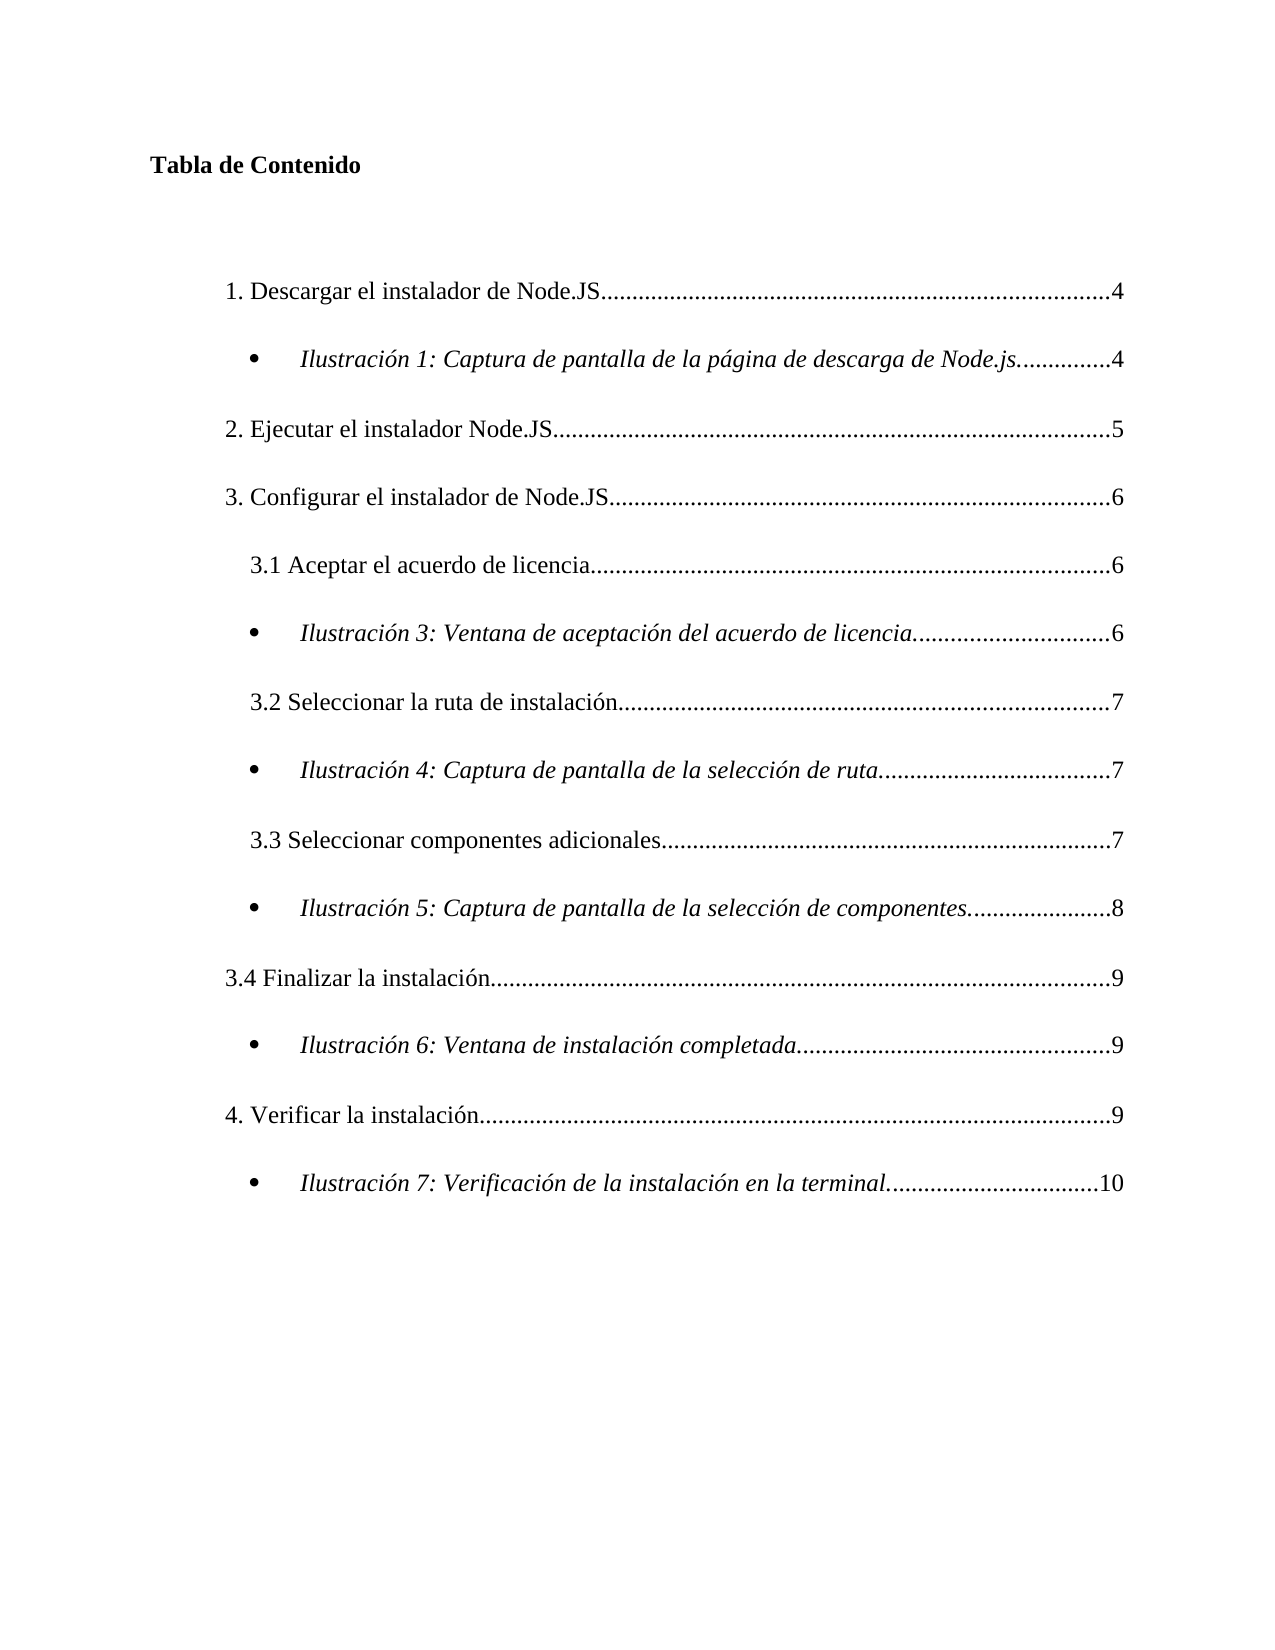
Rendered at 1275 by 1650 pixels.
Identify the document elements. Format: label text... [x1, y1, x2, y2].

text Tabla de Contenido [150, 150, 1125, 179]
